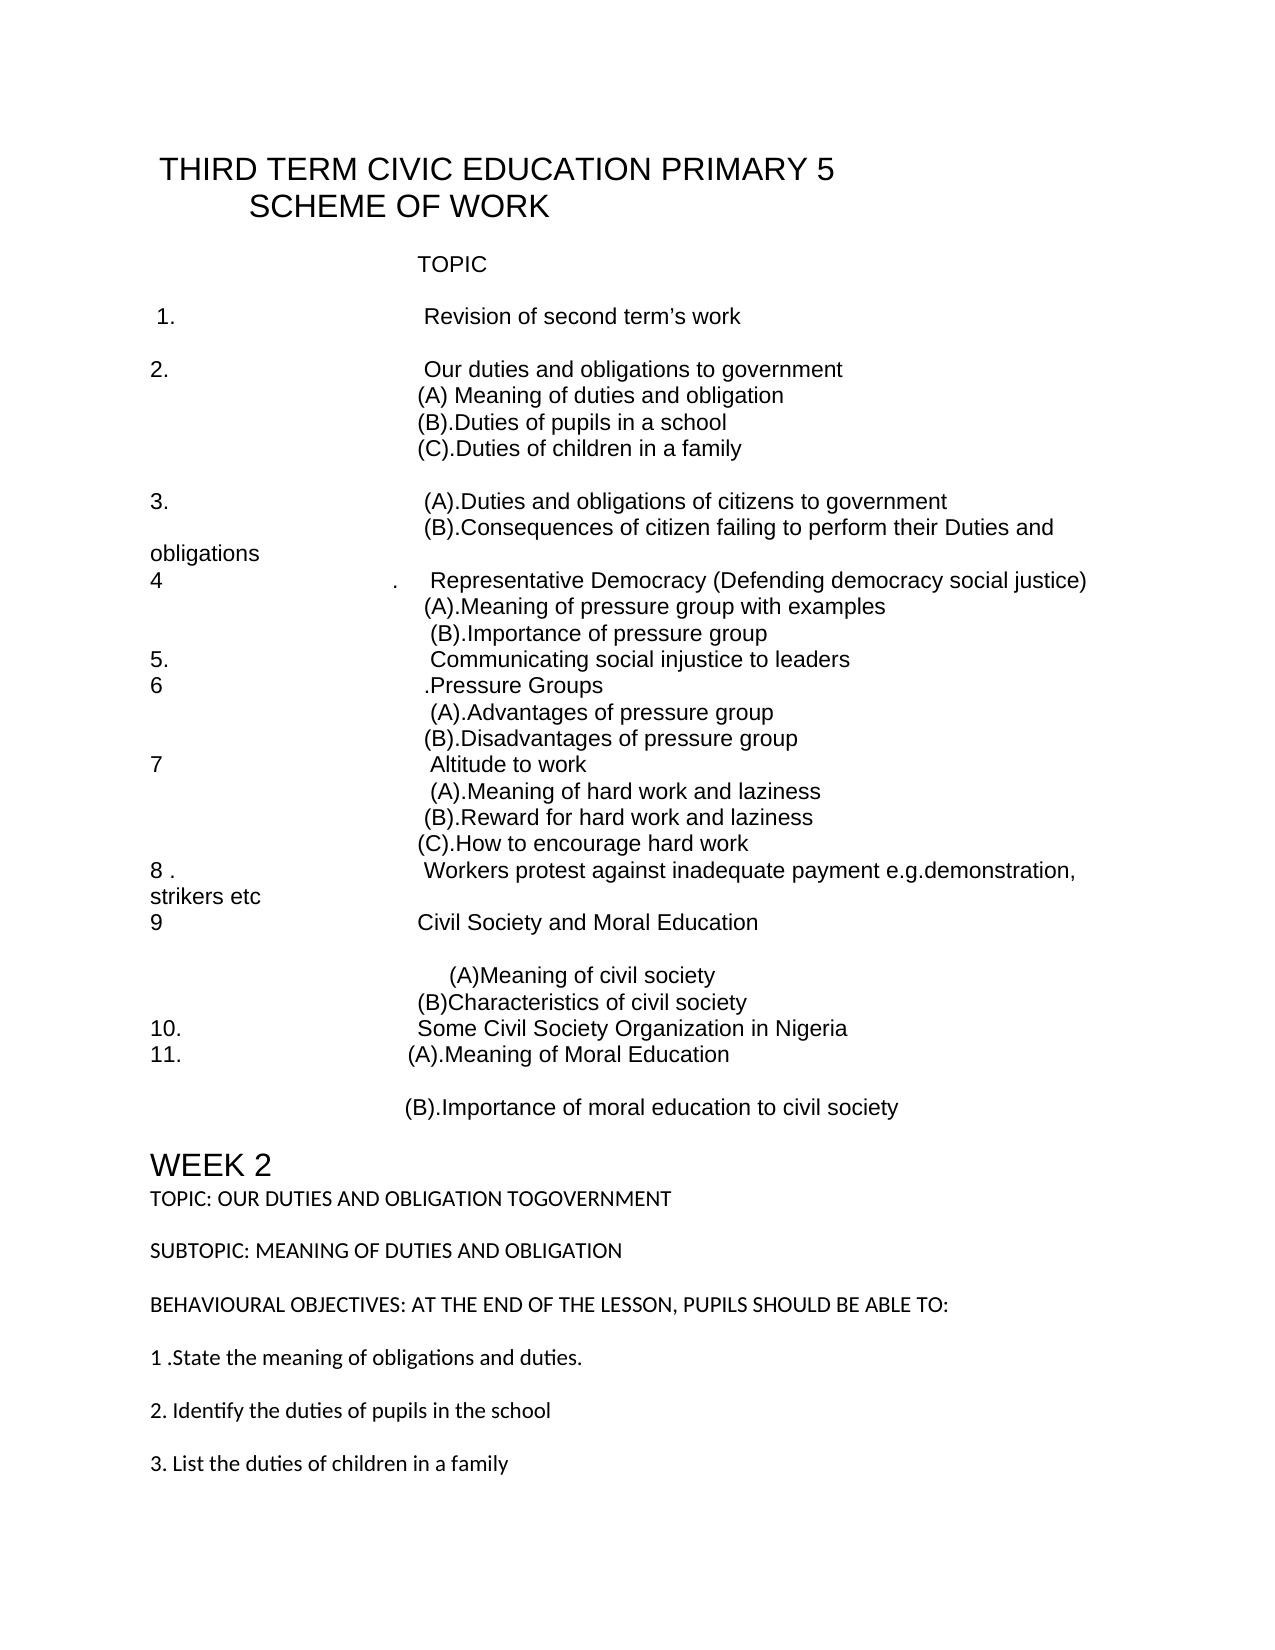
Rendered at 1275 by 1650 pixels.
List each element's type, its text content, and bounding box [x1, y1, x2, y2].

text (A).Meaning of hard work and laziness [150, 778, 1125, 804]
text 3. (A).Duties and obligations of citizens to government [150, 488, 1125, 514]
text (C).Duties of children in a family [150, 435, 1125, 461]
text (B).Consequences of citizen failing to perform their Duties and obligations [150, 514, 1125, 567]
text BEHAVIOURAL OBJECTIVES: AT THE END OF THE LESSON, PUPILS SHOULD BE ABLE TO: [150, 1290, 1125, 1318]
text 5. Communicating social injustice to leaders [150, 646, 1125, 672]
text TOPIC: OUR DUTIES AND OBLIGATION TOGOVERNMENT [150, 1184, 1125, 1212]
text 1 .State the meaning of obligations and duties. [150, 1343, 1125, 1371]
text 11. (A).Meaning of Moral Education [150, 1041, 1125, 1067]
text (B).Disadvantages of pressure group [150, 725, 1125, 751]
text 8 . Workers protest against inadequate payment e.g.demonstration, strikers etc [150, 857, 1125, 909]
text (B)Characteristics of civil society [150, 988, 1125, 1015]
text (B).Importance of pressure group [150, 619, 1125, 646]
text 6 .Pressure Groups [150, 672, 1125, 698]
text 7 Altitude to work [150, 751, 1125, 778]
text (B).Reward for hard work and laziness [150, 804, 1125, 830]
text (A) Meaning of duties and obligation [150, 382, 1125, 409]
text 4 . Representative Democracy (Defending democracy social justice) [150, 567, 1125, 593]
text TOPIC [150, 251, 1125, 277]
text 10. Some Civil Society Organization in Nigeria [150, 1015, 1125, 1041]
text SUBTOPIC: MEANING OF DUTIES AND OBLIGATION [150, 1237, 1125, 1265]
text (A)Meaning of civil society [150, 962, 1125, 988]
text (A).Meaning of pressure group with examples [150, 593, 1125, 619]
text 9 Civil Society and Moral Education [150, 909, 1125, 936]
text (B).Duties of pupils in a school [150, 409, 1125, 435]
text 1. Revision of second term’s work [150, 303, 1125, 329]
text (A).Advantages of pressure group [150, 698, 1125, 725]
text 3. List the duties of children in a family [150, 1449, 1125, 1477]
text SCHEME OF WORK [150, 187, 1125, 224]
text (C).How to encourage hard work [150, 830, 1125, 857]
text 2. Our duties and obligations to government [150, 356, 1125, 382]
text (B).Importance of moral education to civil society [150, 1094, 1125, 1120]
text WEEK 2 [150, 1147, 1125, 1184]
text THIRD TERM CIVIC EDUCATION PRIMARY 5 [150, 150, 1125, 187]
text 2. Identify the duties of pupils in the school [150, 1396, 1125, 1424]
